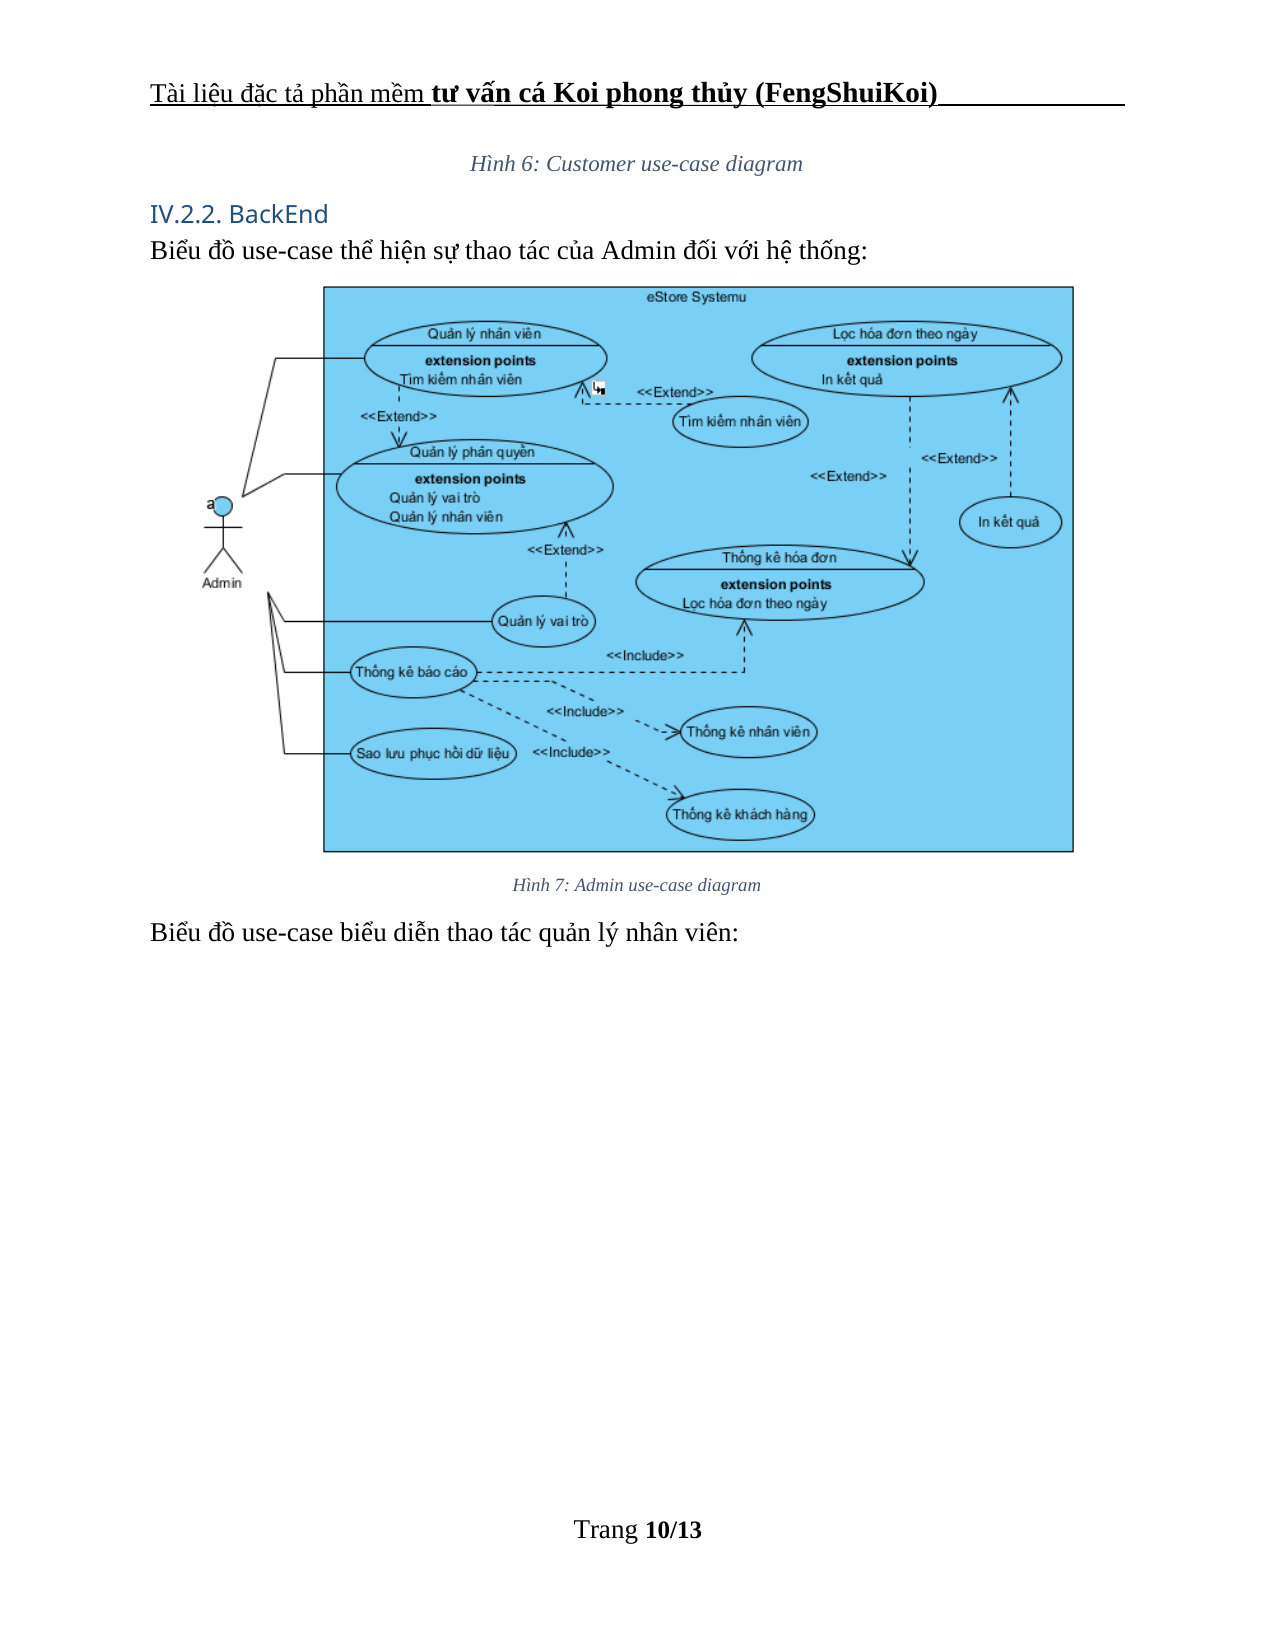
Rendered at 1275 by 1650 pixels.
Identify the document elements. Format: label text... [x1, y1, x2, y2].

subtitle IV.2.2. BackEnd [150, 197, 1125, 231]
text Biểu đồ use-case thể hiện sự thao tác của Admin đối với hệ thống: [150, 234, 1125, 265]
picture [197, 284, 1078, 855]
text Hình 7: Admin use-case diagram [150, 874, 1125, 896]
text Hình 6: Customer use-case diagram [150, 150, 1125, 176]
text Biểu đồ use-case biểu diễn thao tác quản lý nhân viên: [150, 916, 1125, 947]
